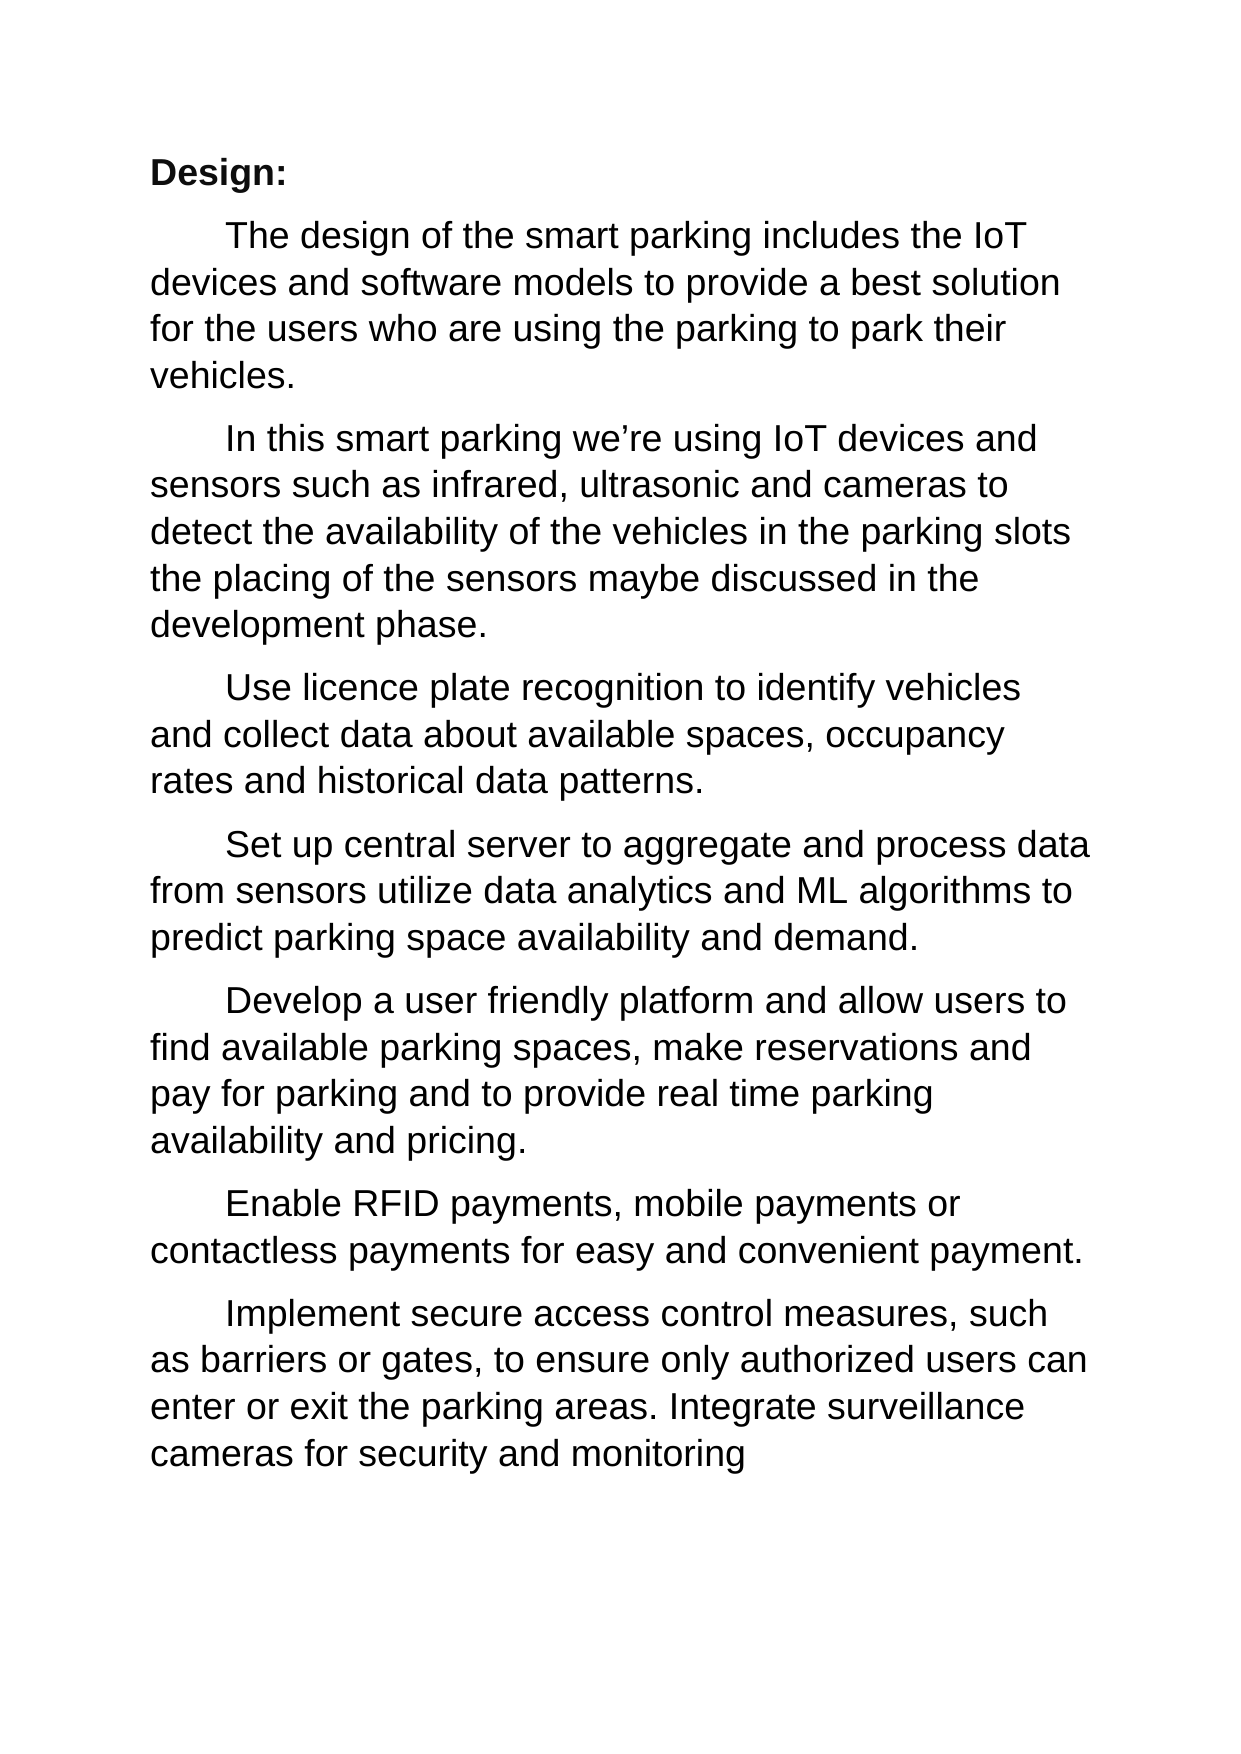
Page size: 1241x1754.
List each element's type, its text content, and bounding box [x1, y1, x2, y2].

text The design of the smart parking includes the IoT devices and software models to provide a best solution for the users who are using the parking to park their vehicles. [150, 213, 1090, 396]
text Implement secure access control measures, such as barriers or gates, to ensure only authorized users can enter or exit the parking areas. Integrate surveillance cameras for security and monitoring [150, 1291, 1090, 1474]
text Use licence plate recognition to identify vehicles and collect data about available spaces, occupancy rates and historical data patterns. [150, 666, 1090, 802]
text Set up central server to aggregate and process data from sensors utilize data analytics and ML algorithms to predict parking space availability and demand. [150, 822, 1090, 958]
text Enable RFID payments, mobile payments or contactless payments for easy and convenient payment. [150, 1181, 1090, 1271]
text Develop a user friendly platform and allow users to find available parking spaces, make reservations and pay for parking and to provide real time parking availability and pricing. [150, 978, 1090, 1161]
text Design: [150, 150, 1090, 193]
text In this smart parking we’re using IoT devices and sensors such as infrared, ultrasonic and cameras to detect the availability of the vehicles in the parking slots the placing of the sensors maybe discussed in the development phase. [150, 416, 1090, 646]
